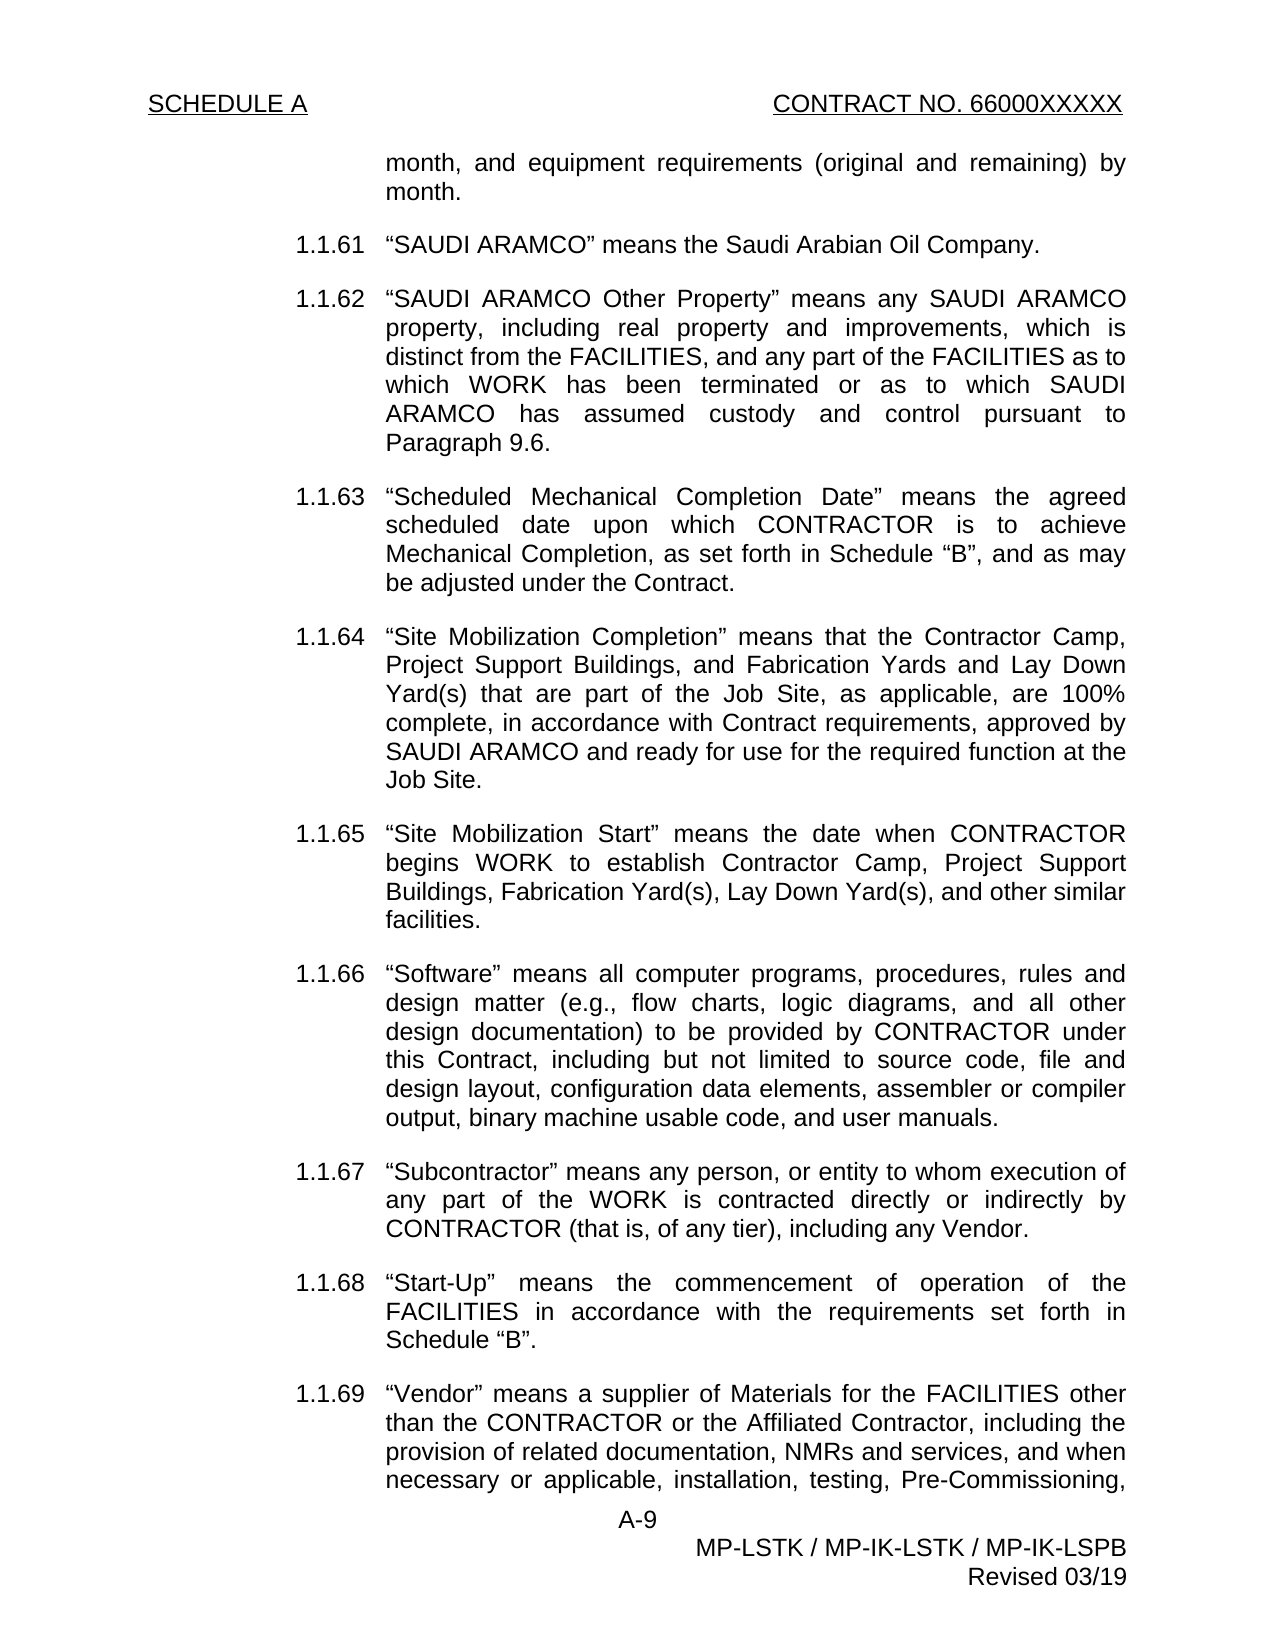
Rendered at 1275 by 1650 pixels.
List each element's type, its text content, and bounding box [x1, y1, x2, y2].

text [295, 148, 1127, 205]
text “Start-Up” means the commencement of operation of the FACILITIES in accordance with the requirements set forth in Schedule “B”. [295, 1268, 1127, 1354]
text “SAUDI ARAMCO” means the Saudi Arabian Oil Company. [295, 230, 1127, 259]
text “SAUDI ARAMCO Other Property” means any SAUDI ARAMCO property, including real property and improvements, which is distinct from the FACILITIES, and any part of the FACILITIES as to which WORK has been terminated or as to which SAUDI ARAMCO has assumed custody and control pursuant to Paragraph 9.6. [295, 284, 1127, 456]
text “Software” means all computer programs, procedures, rules and design matter (e.g., flow charts, logic diagrams, and all other design documentation) to be provided by CONTRACTOR under this Contract, including but not limited to source code, file and design layout, configuration data elements, assembler or compiler output, binary machine usable code, and user manuals. [295, 959, 1127, 1131]
text “Subcontractor” means any person, or entity to whom execution of any part of the WORK is contracted directly or indirectly by CONTRACTOR (that is, of any tier), including any Vendor. [295, 1156, 1127, 1243]
text “Site Mobilization Completion” means that the Contractor Camp, Project Support Buildings, and Fabrication Yards and Lay Down Yard(s) that are part of the Job Site, as applicable, are 100% complete, in accordance with Contract requirements, approved by SAUDI ARAMCO and ready for use for the required function at the Job Site. [295, 621, 1127, 794]
text “Site Mobilization Start” means the date when CONTRACTOR begins WORK to establish Contractor Camp, Project Support Buildings, Fabrication Yard(s), Lay Down Yard(s), and other similar facilities. [295, 819, 1127, 934]
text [295, 1379, 1127, 1494]
text “Scheduled Mechanical Completion Date” means the agreed scheduled date upon which CONTRACTOR is to achieve Mechanical Completion, as set forth in Schedule “B”, and as may be adjusted under the Contract. [295, 481, 1127, 596]
